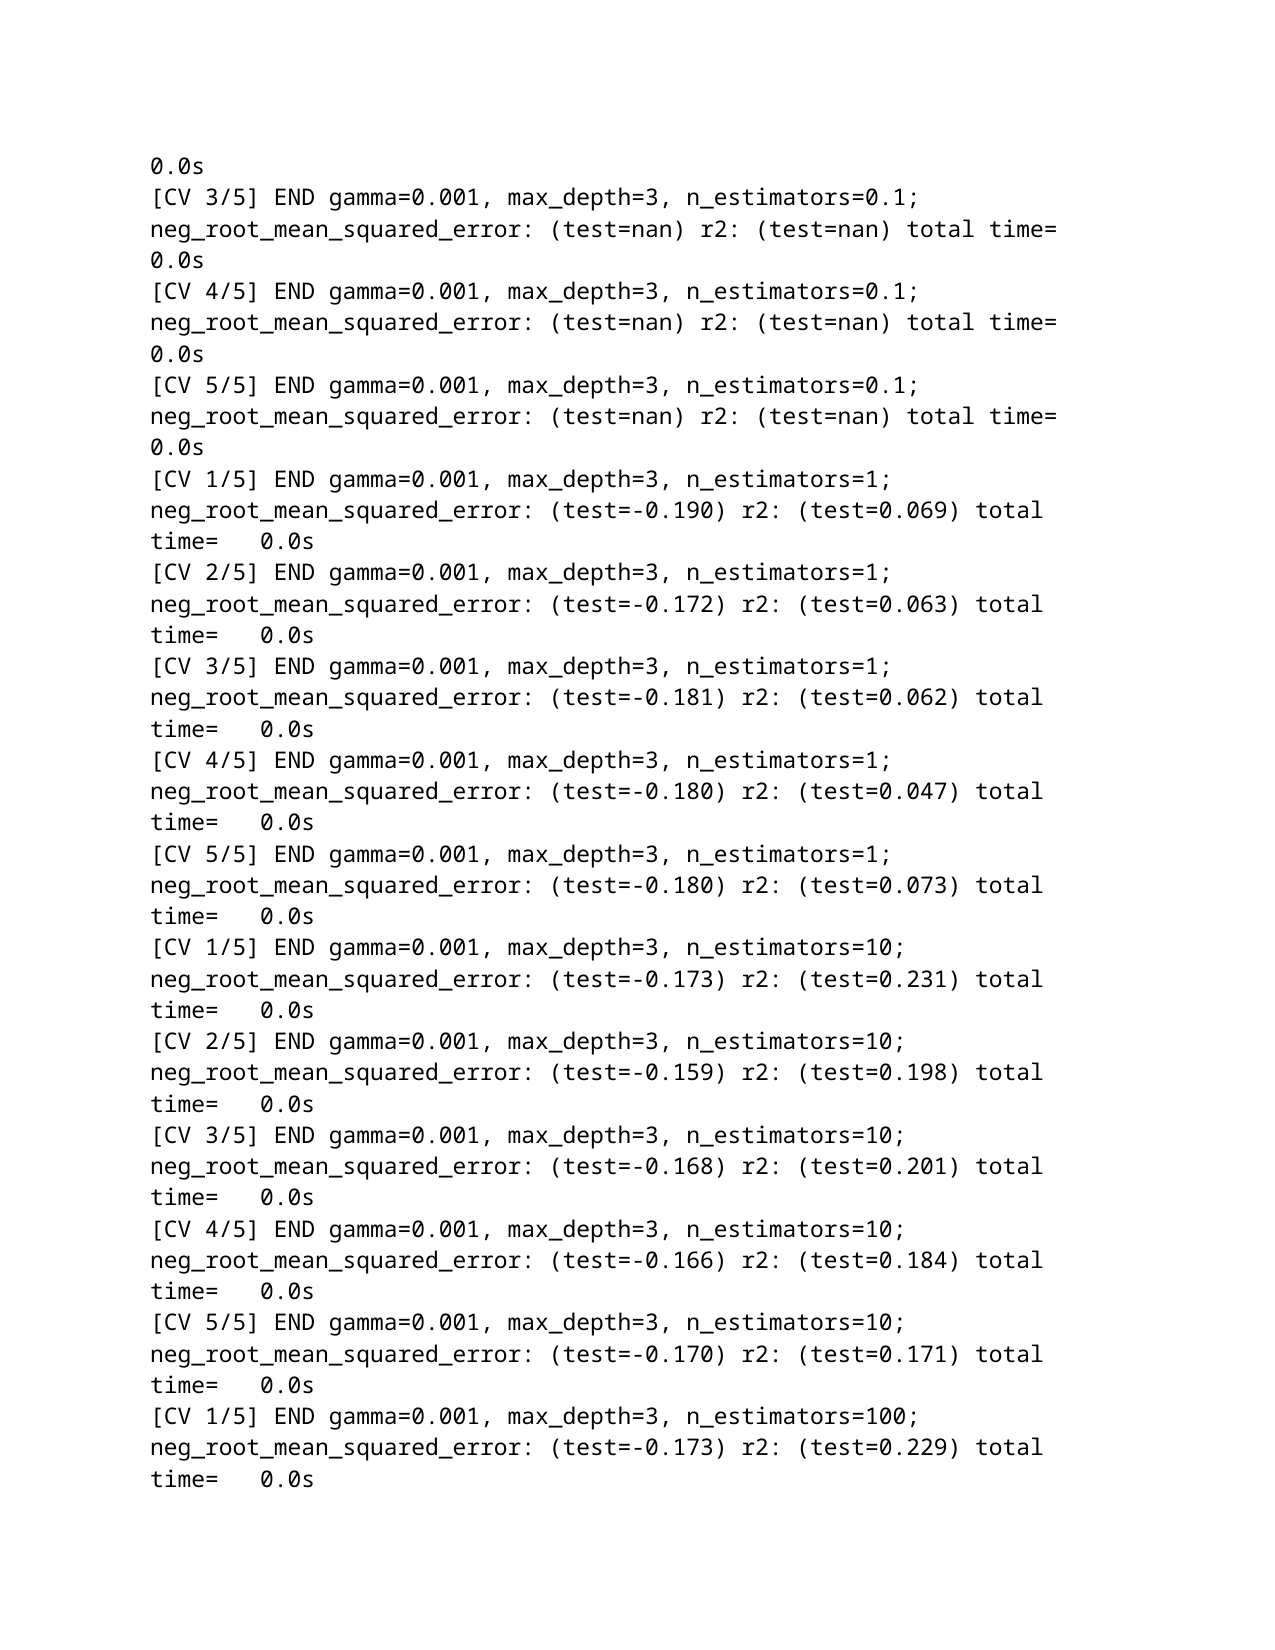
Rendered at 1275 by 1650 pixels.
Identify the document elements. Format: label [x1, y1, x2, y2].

text [150, 150, 1125, 1494]
